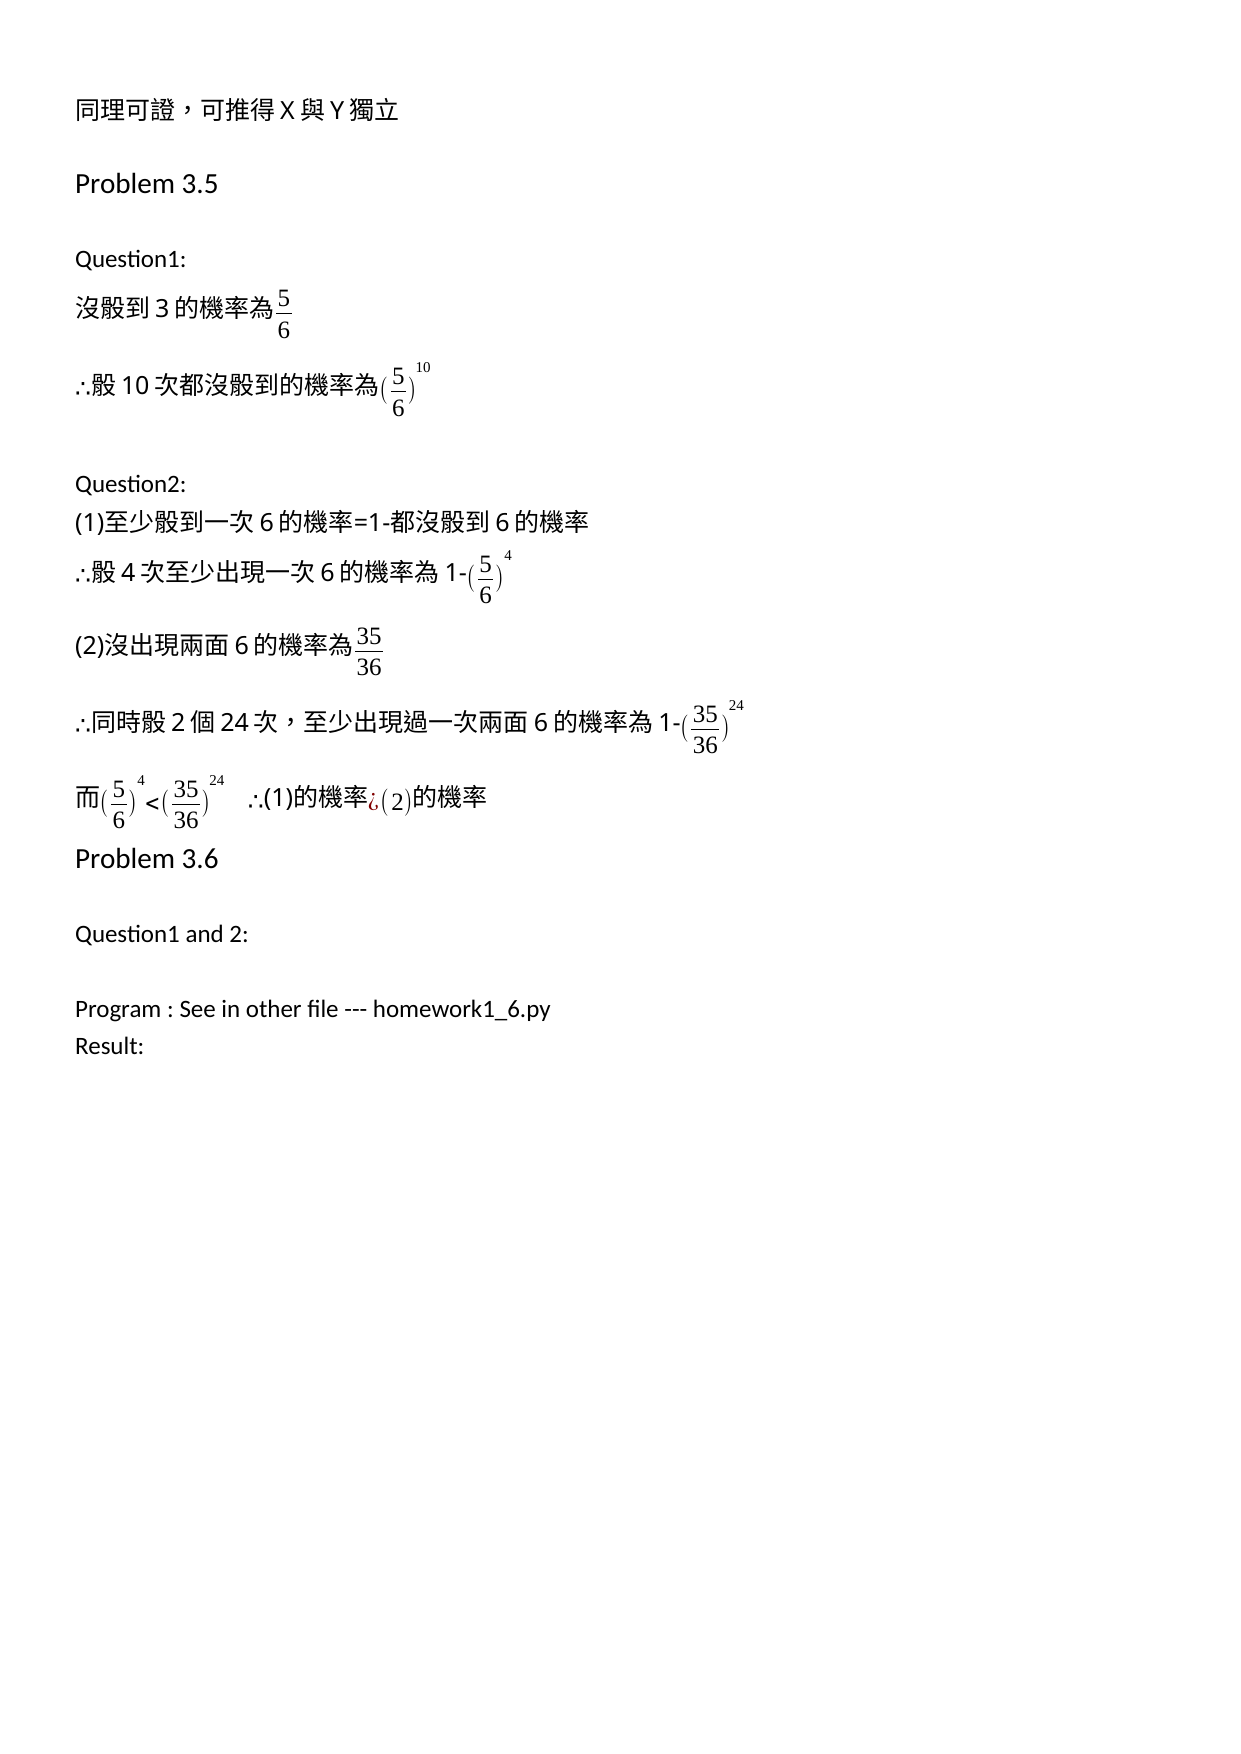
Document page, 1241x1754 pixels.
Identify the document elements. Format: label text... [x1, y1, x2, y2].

text 骰4次至少出現一次6的機率為1- [75, 539, 1165, 614]
text 沒骰到3的機率為 [75, 277, 1165, 352]
text 而 (1)的機率的機率 [75, 764, 1165, 839]
text Question1 and 2: [75, 914, 1165, 952]
text 同時骰2個24次，至少出現過一次兩面6的機率為1- [75, 689, 1165, 764]
text (2)沒出現兩面6的機率為 [75, 614, 1165, 689]
text Problem 3.5 [75, 164, 1165, 202]
text Problem 3.6 [75, 839, 1165, 877]
text 骰10次都沒骰到的機率為 [75, 352, 1165, 427]
text 同理可證，可推得X與Y獨立 [75, 89, 1165, 127]
text Program : See in other file --- homework1_6.py [75, 989, 1165, 1027]
text Result: [75, 1027, 1165, 1064]
text Question2: [75, 464, 1165, 502]
text (1)至少骰到一次6的機率=1-都沒骰到6的機率 [75, 502, 1165, 539]
text Question1: [75, 239, 1165, 277]
